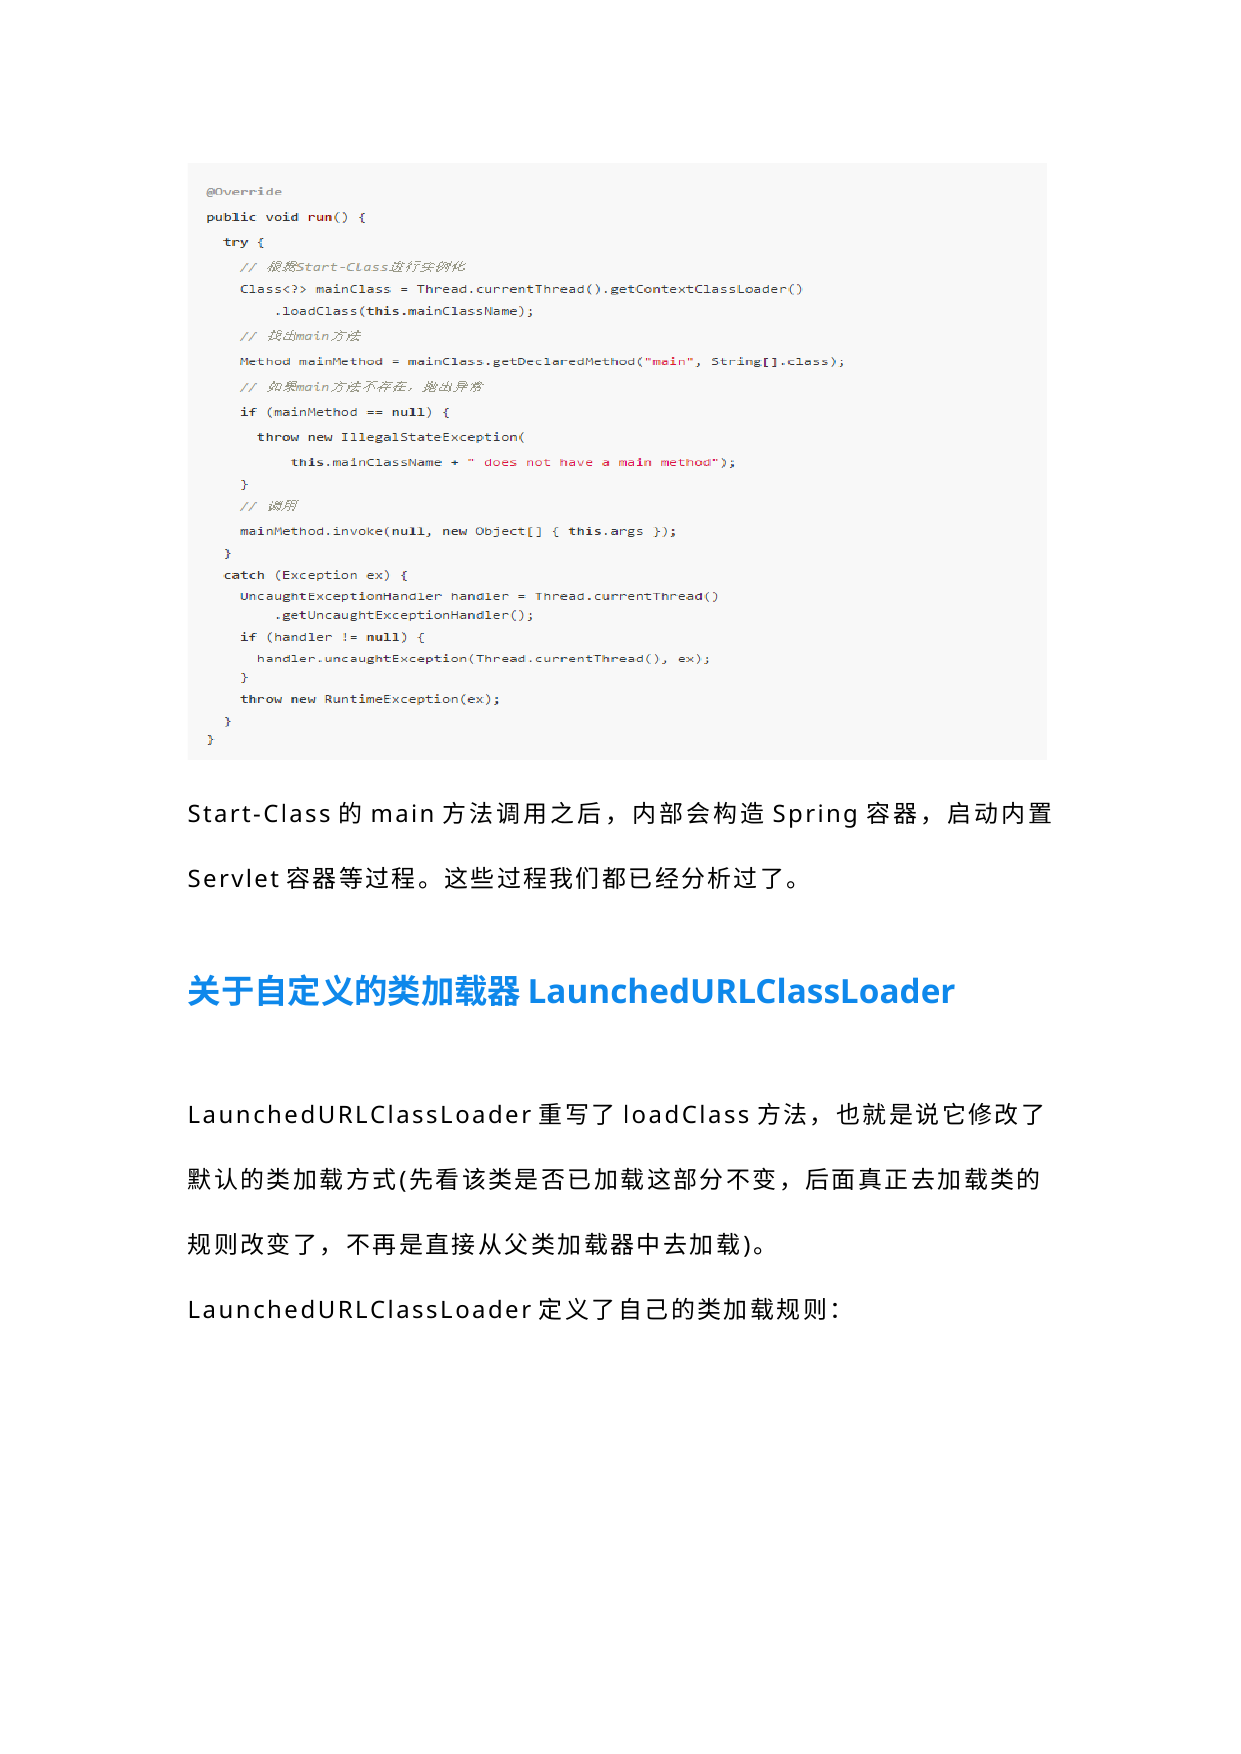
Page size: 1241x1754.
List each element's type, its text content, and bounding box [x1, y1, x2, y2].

subtitle 关于自定义的类加载器LaunchedURLClassLoader [187, 956, 1053, 1021]
text Start-Class的main方法调用之后，内部会构造Spring容器，启动内置Servlet容器等过程。这些过程我们都已经分析过了。 [187, 779, 1053, 909]
text LaunchedURLClassLoader重写了loadClass方法，也就是说它修改了默认的类加载方式(先看该类是否已加载这部分不变，后面真正去加载类的规则改变了，不再是直接从父类加载器中去加载)。LaunchedURLClassLoader定义了自己的类加载规则： [187, 1080, 1053, 1340]
picture [187, 162, 1053, 760]
